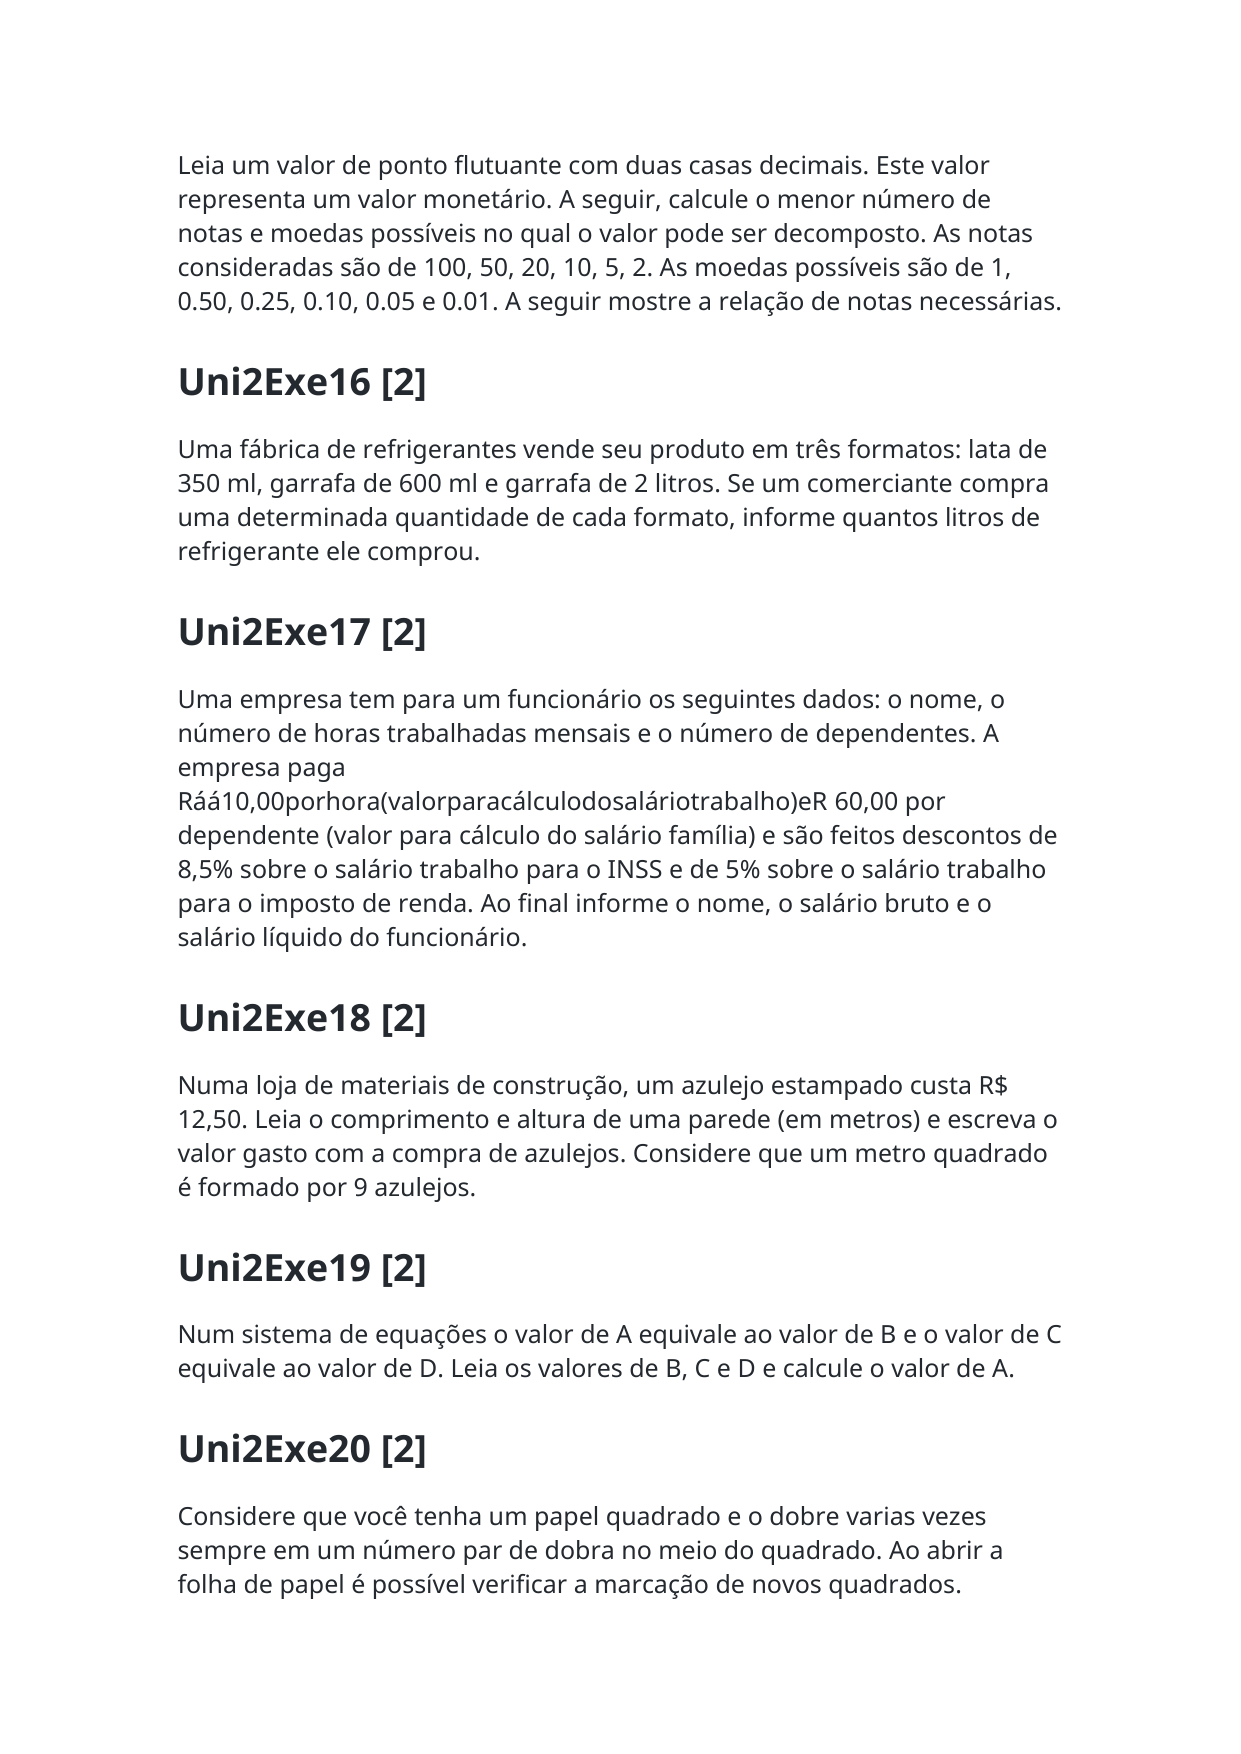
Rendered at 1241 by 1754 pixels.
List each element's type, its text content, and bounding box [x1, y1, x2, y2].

subtitle Uni2Exe17 [2] [177, 605, 1063, 656]
text Uma empresa tem para um funcionário os seguintes dados: o nome, o número de horas trabalhadas mensais e o número de dependentes. A empresa paga Ráá10,00porhora(valorparacálculodosaláriotrabalho)eR 60,00 por dependente (valor para cálculo do salário família) e são feitos descontos de 8,5% sobre o salário trabalho para o INSS e de 5% sobre o salário trabalho para o imposto de renda. Ao final informe o nome, o salário bruto e o salário líquido do funcionário. [177, 681, 1063, 954]
text Numa loja de materiais de construção, um azulejo estampado custa R$ 12,50. Leia o comprimento e altura de uma parede (em metros) e escreva o valor gasto com a compra de azulejos. Considere que um metro quadrado é formado por 9 azulejos. [177, 1067, 1063, 1203]
text Num sistema de equações o valor de A equivale ao valor de B e o valor de C equivale ao valor de D. Leia os valores de B, C e D e calcule o valor de A. [177, 1317, 1063, 1385]
subtitle Uni2Exe18 [2] [177, 991, 1063, 1042]
subtitle Uni2Exe20 [2] [177, 1423, 1063, 1474]
subtitle Uni2Exe16 [2] [177, 355, 1063, 406]
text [177, 1499, 1063, 1601]
text Leia um valor de ponto flutuante com duas casas decimais. Este valor representa um valor monetário. A seguir, calcule o menor número de notas e moedas possíveis no qual o valor pode ser decomposto. As notas consideradas são de 100, 50, 20, 10, 5, 2. As moedas possíveis são de 1, 0.50, 0.25, 0.10, 0.05 e 0.01. A seguir mostre a relação de notas necessárias. [177, 148, 1063, 318]
subtitle Uni2Exe19 [2] [177, 1241, 1063, 1292]
text Uma fábrica de refrigerantes vende seu produto em três formatos: lata de 350 ml, garrafa de 600 ml e garrafa de 2 litros. Se um comerciante compra uma determinada quantidade de cada formato, informe quantos litros de refrigerante ele comprou. [177, 431, 1063, 568]
